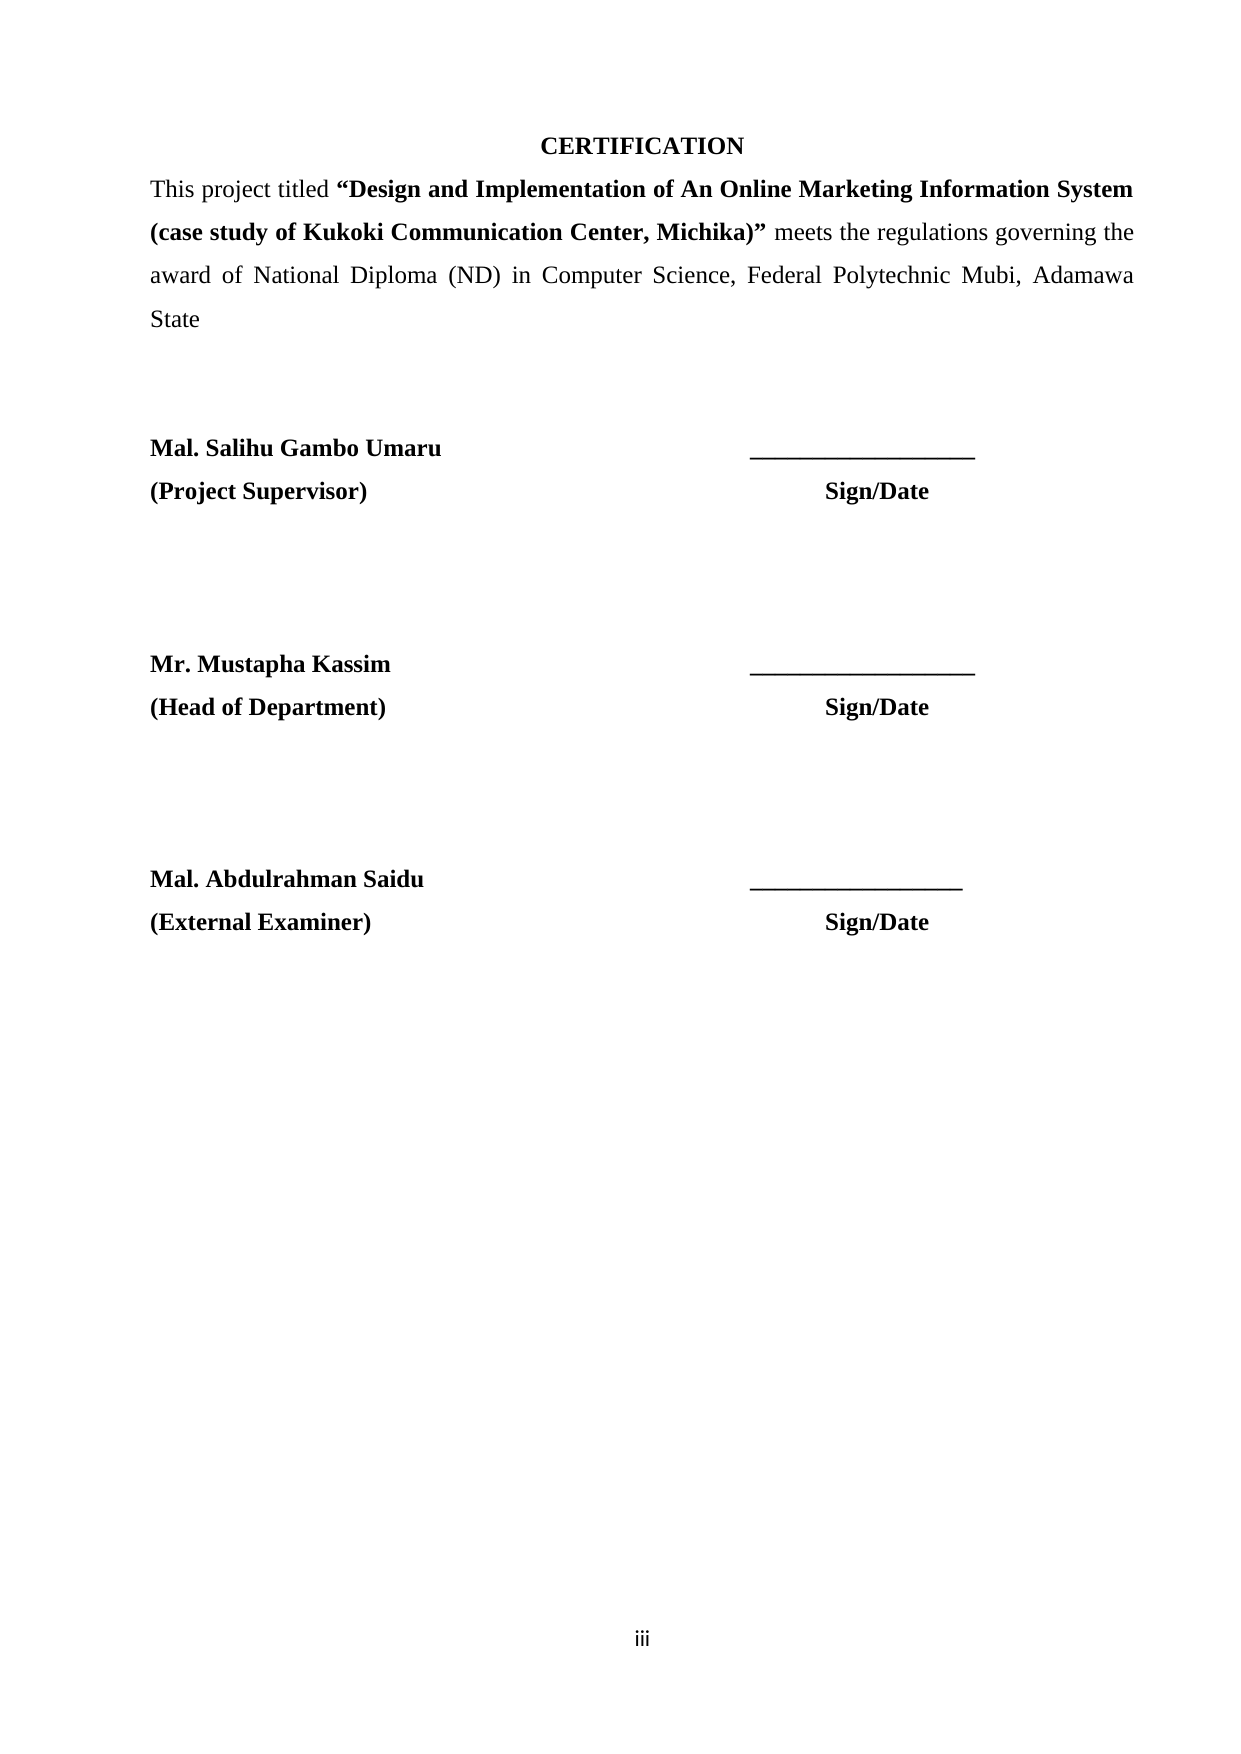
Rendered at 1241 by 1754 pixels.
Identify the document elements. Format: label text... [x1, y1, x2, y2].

text (Project Supervisor) Sign/Date [150, 476, 1134, 505]
text Mal. Salihu Gambo Umaru __________________ [150, 433, 1134, 462]
text This project titled “Design and Implementation of An Online Marketing Information System (case study of Kukoki Communication Center, Michika)” meets the regulations governing the award of National Diploma (ND) in Computer Science, Federal Polytechnic Mubi, Adamawa State [150, 174, 1134, 332]
text (Head of Department) Sign/Date [150, 692, 1134, 721]
text (External Examiner) Sign/Date [150, 907, 1134, 936]
text Mal. Abdulrahman Saidu _________________ [150, 864, 1134, 893]
text Mr. Mustapha Kassim __________________ [150, 649, 1134, 677]
subtitle CERTIFICATION [150, 131, 1134, 160]
